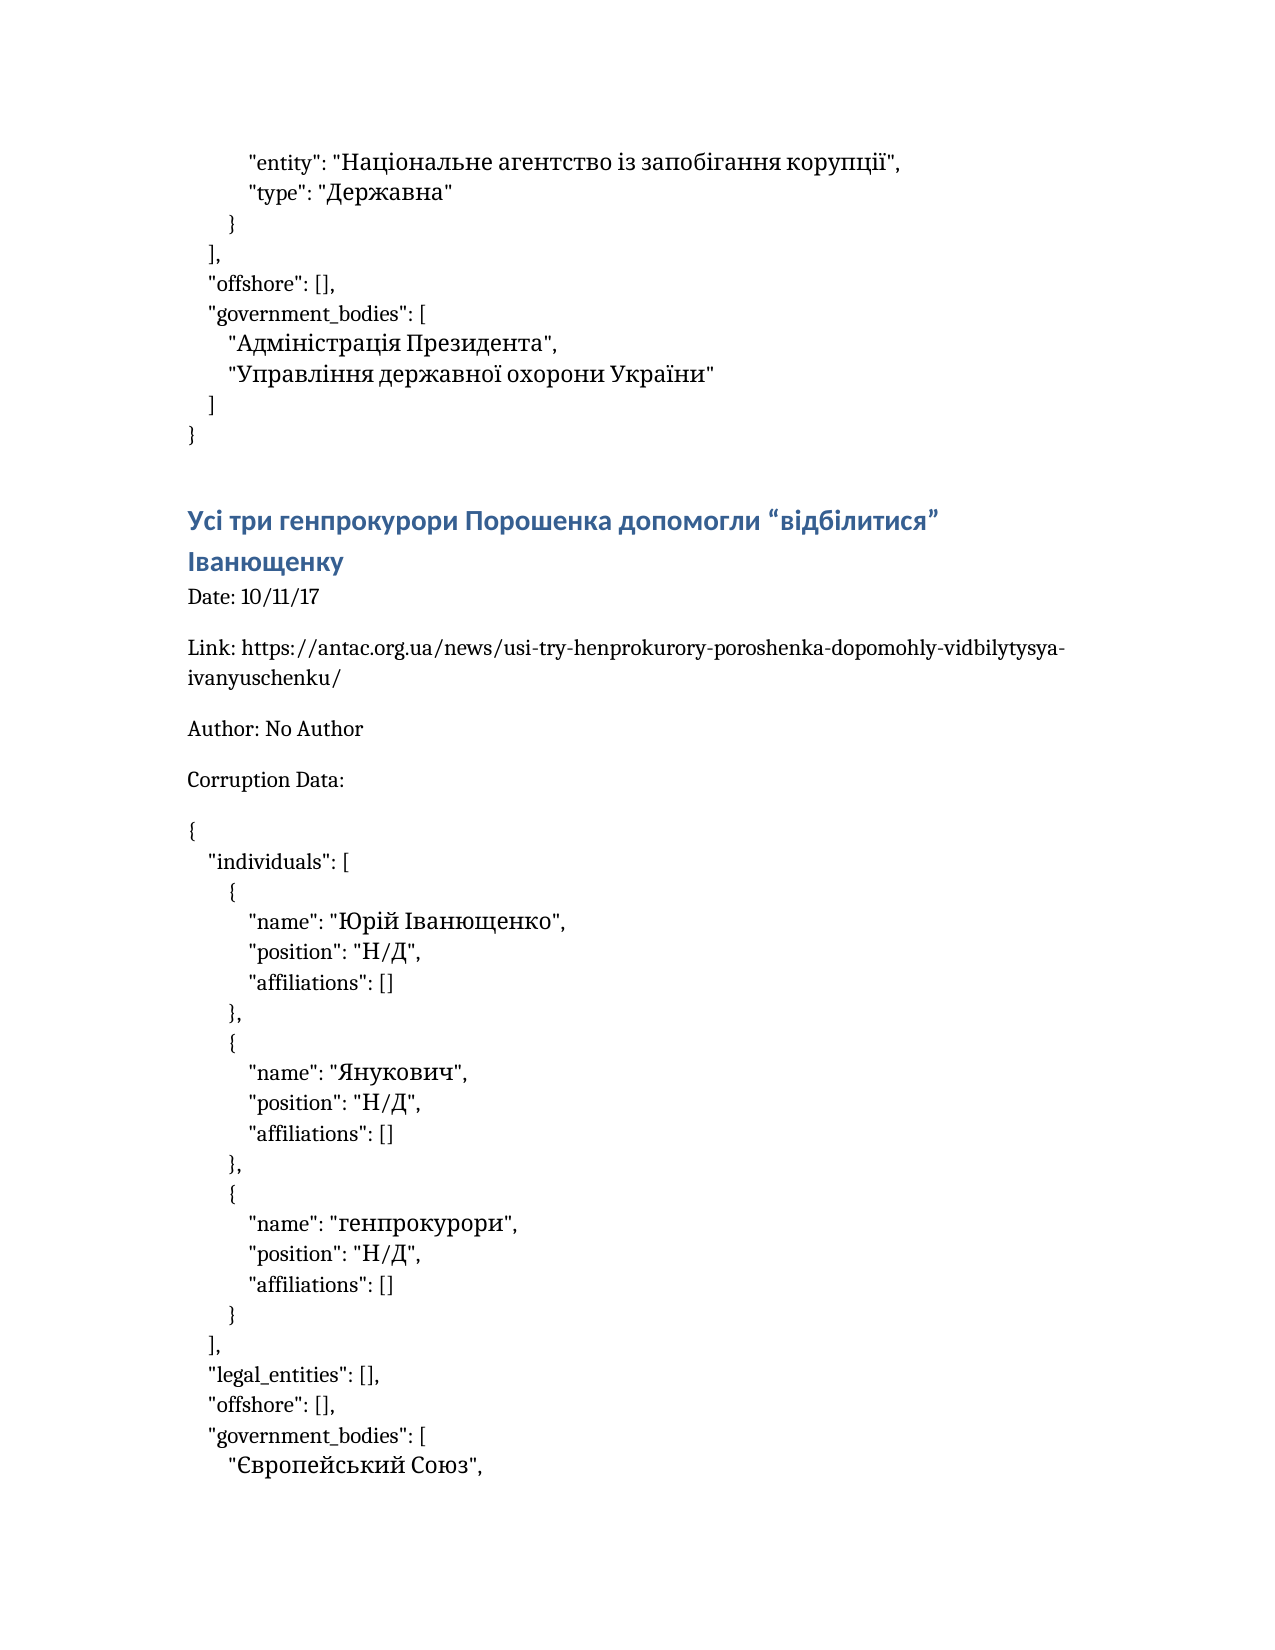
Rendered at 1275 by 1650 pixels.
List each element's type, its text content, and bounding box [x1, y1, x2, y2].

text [187, 818, 1087, 1479]
subtitle Усі три генпрокурори Порошенка допомогли “відбілитися” Іванющенку [187, 502, 1087, 579]
text Link: https://antac.org.ua/news/usi-try-henprokurory-poroshenka-dopomohly-vidbilytysya-ivanyuschenku/ [187, 635, 1087, 692]
text Date: 10/11/17 [187, 584, 1087, 610]
text Corruption Data: [187, 767, 1087, 794]
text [187, 150, 1087, 448]
text Author: No Author [187, 716, 1087, 743]
